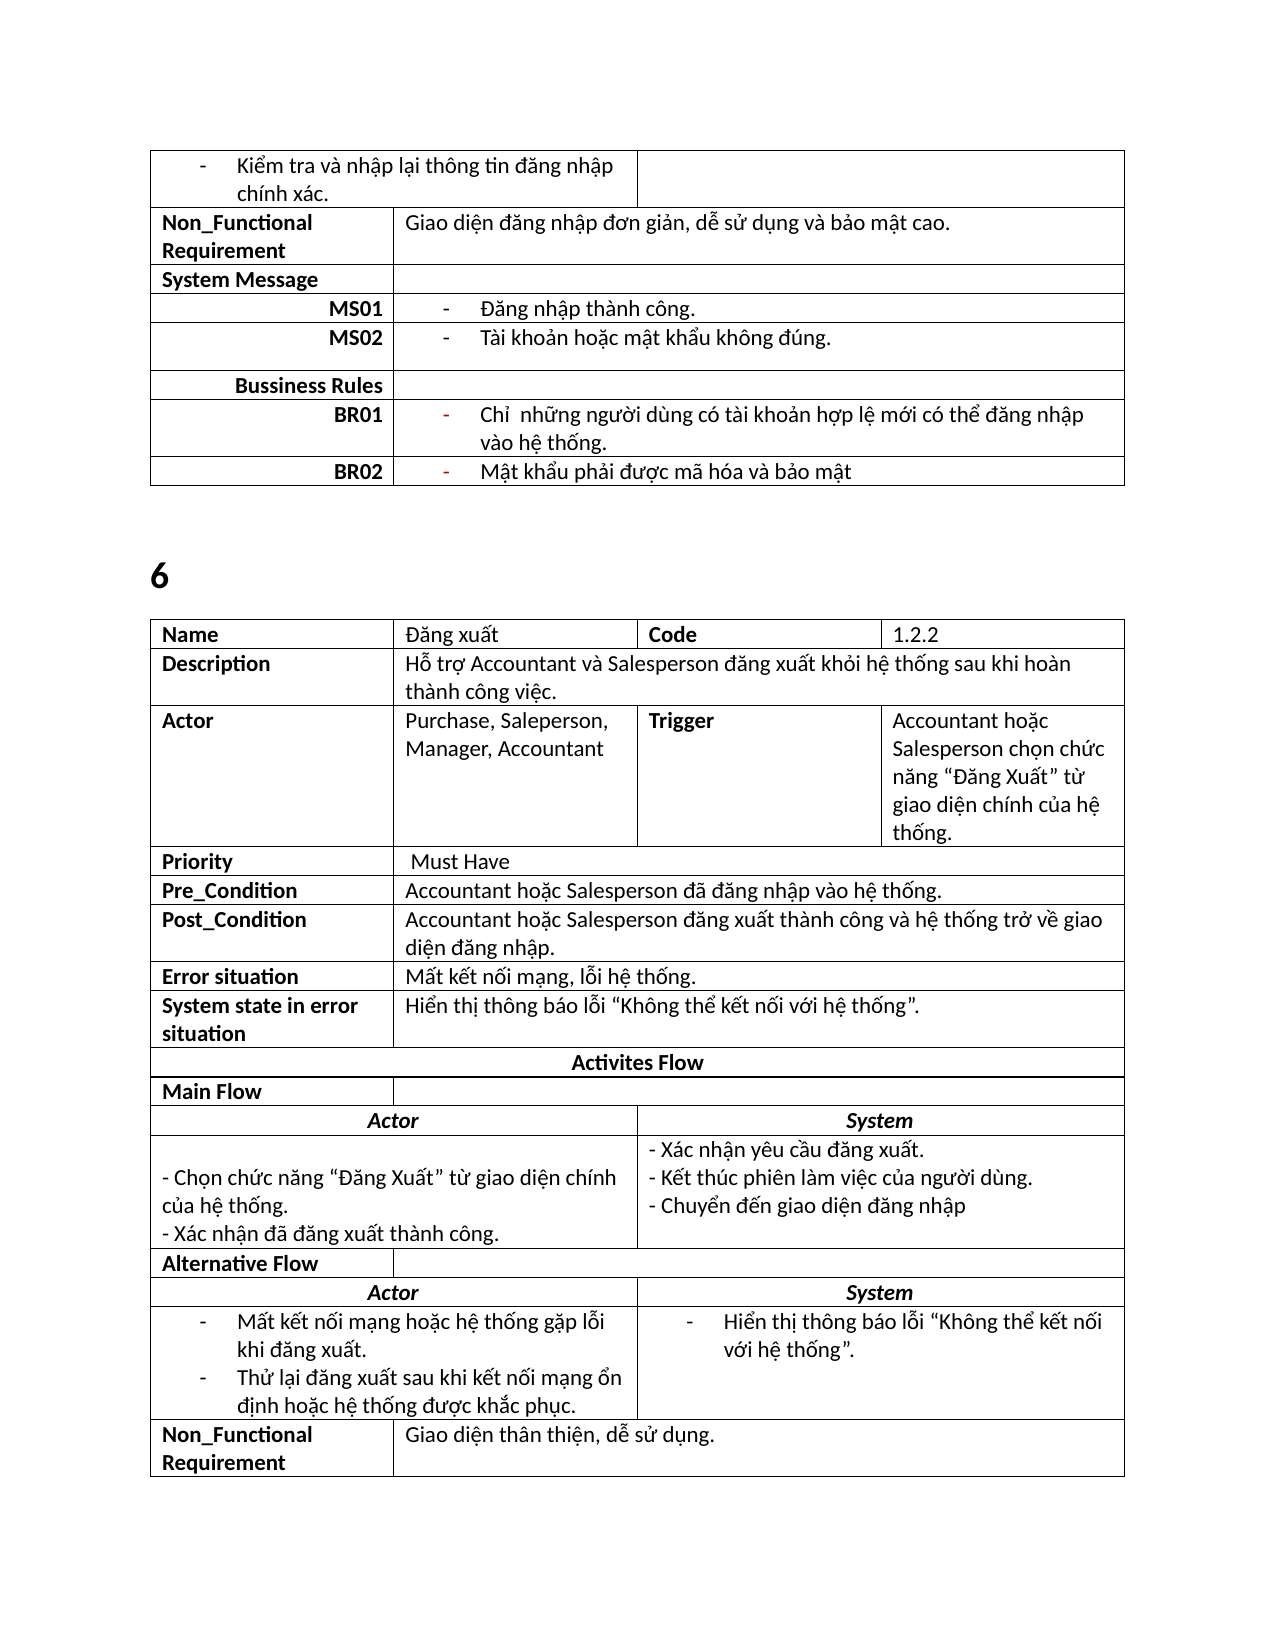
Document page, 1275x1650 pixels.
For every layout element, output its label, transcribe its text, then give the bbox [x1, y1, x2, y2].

table_cell [394, 1249, 1124, 1277]
table_cell MS02 [151, 323, 393, 370]
table_header Name [151, 620, 393, 648]
table_cell Must Have [394, 847, 1124, 875]
table_cell Mất kết nối mạng, lỗi hệ thống. [394, 962, 1124, 990]
table_cell Pre_Condition [151, 876, 393, 904]
table_cell Non_Functional Requirement [151, 1420, 393, 1476]
table_cell System [638, 1106, 1124, 1134]
table_cell BR01 [151, 400, 393, 456]
table_cell Hiển thị thông báo lỗi “Không thể kết nối với hệ thống”. [638, 1307, 1124, 1419]
table_cell Error situation [151, 962, 393, 990]
table_cell - Xác nhận yêu cầu đăng xuất. - Kết thúc phiên làm việc của người dùng. - Chuyển đến giao diện đăng nhập [638, 1136, 1124, 1248]
table_cell - Chọn chức năng “Đăng Xuất” từ giao diện chính của hệ thống. - Xác nhận đã đăng xuất thành công. [151, 1136, 637, 1248]
table_cell Non_Functional Requirement [151, 208, 393, 264]
table_cell Main Flow [151, 1078, 393, 1105]
table_cell Mật khẩu phải được mã hóa và bảo mật [394, 457, 1124, 485]
table_header Đăng xuất [394, 620, 637, 648]
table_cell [151, 151, 637, 207]
table_header Code [638, 620, 881, 648]
table_cell Description [151, 649, 393, 705]
table_cell Accountant hoặc Salesperson chọn chức năng “Đăng Xuất” từ giao diện chính của hệ thống. [882, 706, 1124, 846]
table_header 1.2.2 [882, 620, 1124, 648]
text 6 [150, 552, 1125, 598]
table_cell System state in error situation [151, 991, 393, 1047]
table_cell Accountant hoặc Salesperson đã đăng nhập vào hệ thống. [394, 876, 1124, 904]
table_cell Purchase, Saleperson, Manager, Accountant [394, 706, 637, 846]
table_cell [394, 265, 1124, 293]
table_cell Đăng nhập thành công. [394, 294, 1124, 322]
table_cell Tài khoản hoặc mật khẩu không đúng. [394, 323, 1124, 370]
table_cell System [638, 1278, 1124, 1306]
table_cell Mất kết nối mạng hoặc hệ thống gặp lỗi khi đăng xuất. Thử lại đăng xuất sau khi kết nối mạng ổn định hoặc hệ thống được khắc phục. [151, 1307, 637, 1419]
table_cell System Message [151, 265, 393, 293]
table_cell Post_Condition [151, 905, 393, 961]
table_cell Actor [151, 1106, 637, 1134]
table_cell [394, 371, 1124, 399]
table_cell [638, 151, 1124, 207]
table_cell Priority [151, 847, 393, 875]
table_cell Hỗ trợ Accountant và Salesperson đăng xuất khỏi hệ thống sau khi hoàn thành công việc. [394, 649, 1124, 705]
table_cell Trigger [638, 706, 881, 846]
table_cell Giao diện thân thiện, dễ sử dụng. [394, 1420, 1124, 1476]
table_cell Alternative Flow [151, 1249, 393, 1277]
table_cell Actor [151, 1278, 637, 1306]
table_cell Bussiness Rules [151, 371, 393, 399]
table_cell [394, 1078, 1124, 1105]
table_cell Chỉ những người dùng có tài khoản hợp lệ mới có thể đăng nhập vào hệ thống. [394, 400, 1124, 456]
table_cell Giao diện đăng nhập đơn giản, dễ sử dụng và bảo mật cao. [394, 208, 1124, 264]
table_cell Accountant hoặc Salesperson đăng xuất thành công và hệ thống trở về giao diện đăng nhập. [394, 905, 1124, 961]
table_cell BR02 [151, 457, 393, 485]
table_cell MS01 [151, 294, 393, 322]
table_cell Actor [151, 706, 393, 846]
table_cell Activites Flow [151, 1048, 1124, 1076]
table_cell Hiển thị thông báo lỗi “Không thể kết nối với hệ thống”. [394, 991, 1124, 1047]
